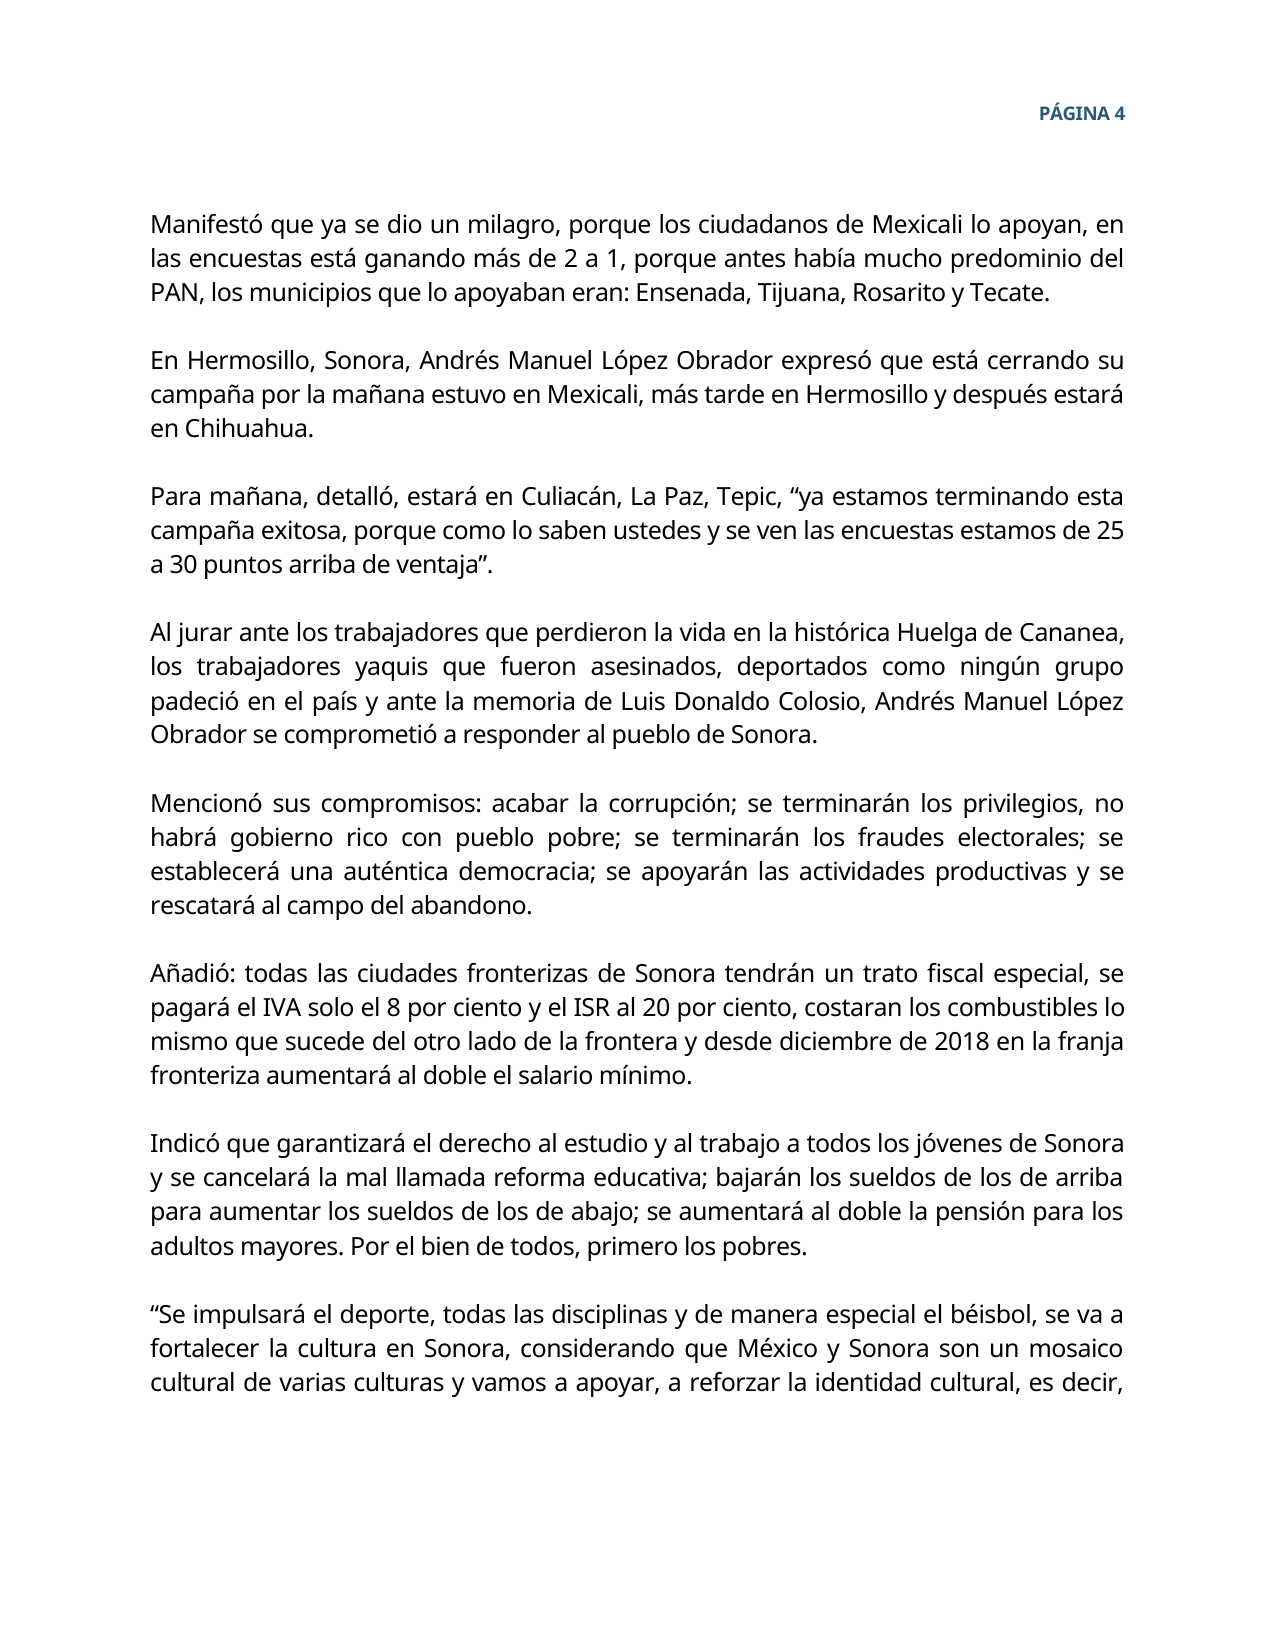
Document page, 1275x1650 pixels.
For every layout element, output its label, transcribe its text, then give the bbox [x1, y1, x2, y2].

text Para mañana, detalló, estará en Culiacán, La Paz, Tepic, “ya estamos terminando esta campaña exitosa, porque como lo saben ustedes y se ven las encuestas estamos de 25 a 30 puntos arriba de ventaja”. [150, 479, 1125, 581]
text Al jurar ante los trabajadores que perdieron la vida en la histórica Huelga de Cananea, los trabajadores yaquis que fueron asesinados, deportados como ningún grupo padeció en el país y ante la memoria de Luis Donaldo Colosio, Andrés Manuel López Obrador se comprometió a responder al pueblo de Sonora. [150, 615, 1125, 751]
text Mencionó sus compromisos: acabar la corrupción; se terminarán los privilegios, no habrá gobierno rico con pueblo pobre; se terminarán los fraudes electorales; se establecerá una auténtica democracia; se apoyarán las actividades productivas y se rescatará al campo del abandono. [150, 785, 1125, 922]
text Añadió: todas las ciudades fronterizas de Sonora tendrán un trato fiscal especial, se pagará el IVA solo el 8 por ciento y el ISR al 20 por ciento, costaran los combustibles lo mismo que sucede del otro lado de la frontera y desde diciembre de 2018 en la franja fronteriza aumentará al doble el salario mínimo. [150, 956, 1125, 1092]
text En Hermosillo, Sonora, Andrés Manuel López Obrador expresó que está cerrando su campaña por la mañana estuvo en Mexicali, más tarde en Hermosillo y después estará en Chihuahua. [150, 342, 1125, 445]
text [150, 1296, 1125, 1398]
text Manifestó que ya se dio un milagro, porque los ciudadanos de Mexicali lo apoyan, en las encuestas está ganando más de 2 a 1, porque antes había mucho predominio del PAN, los municipios que lo apoyaban eran: Ensenada, Tijuana, Rosarito y Tecate. [150, 206, 1125, 308]
text Indicó que garantizará el derecho al estudio y al trabajo a todos los jóvenes de Sonora y se cancelará la mal llamada reforma educativa; bajarán los sueldos de los de arriba para aumentar los sueldos de los de abajo; se aumentará al doble la pensión para los adultos mayores. Por el bien de todos, primero los pobres. [150, 1126, 1125, 1262]
